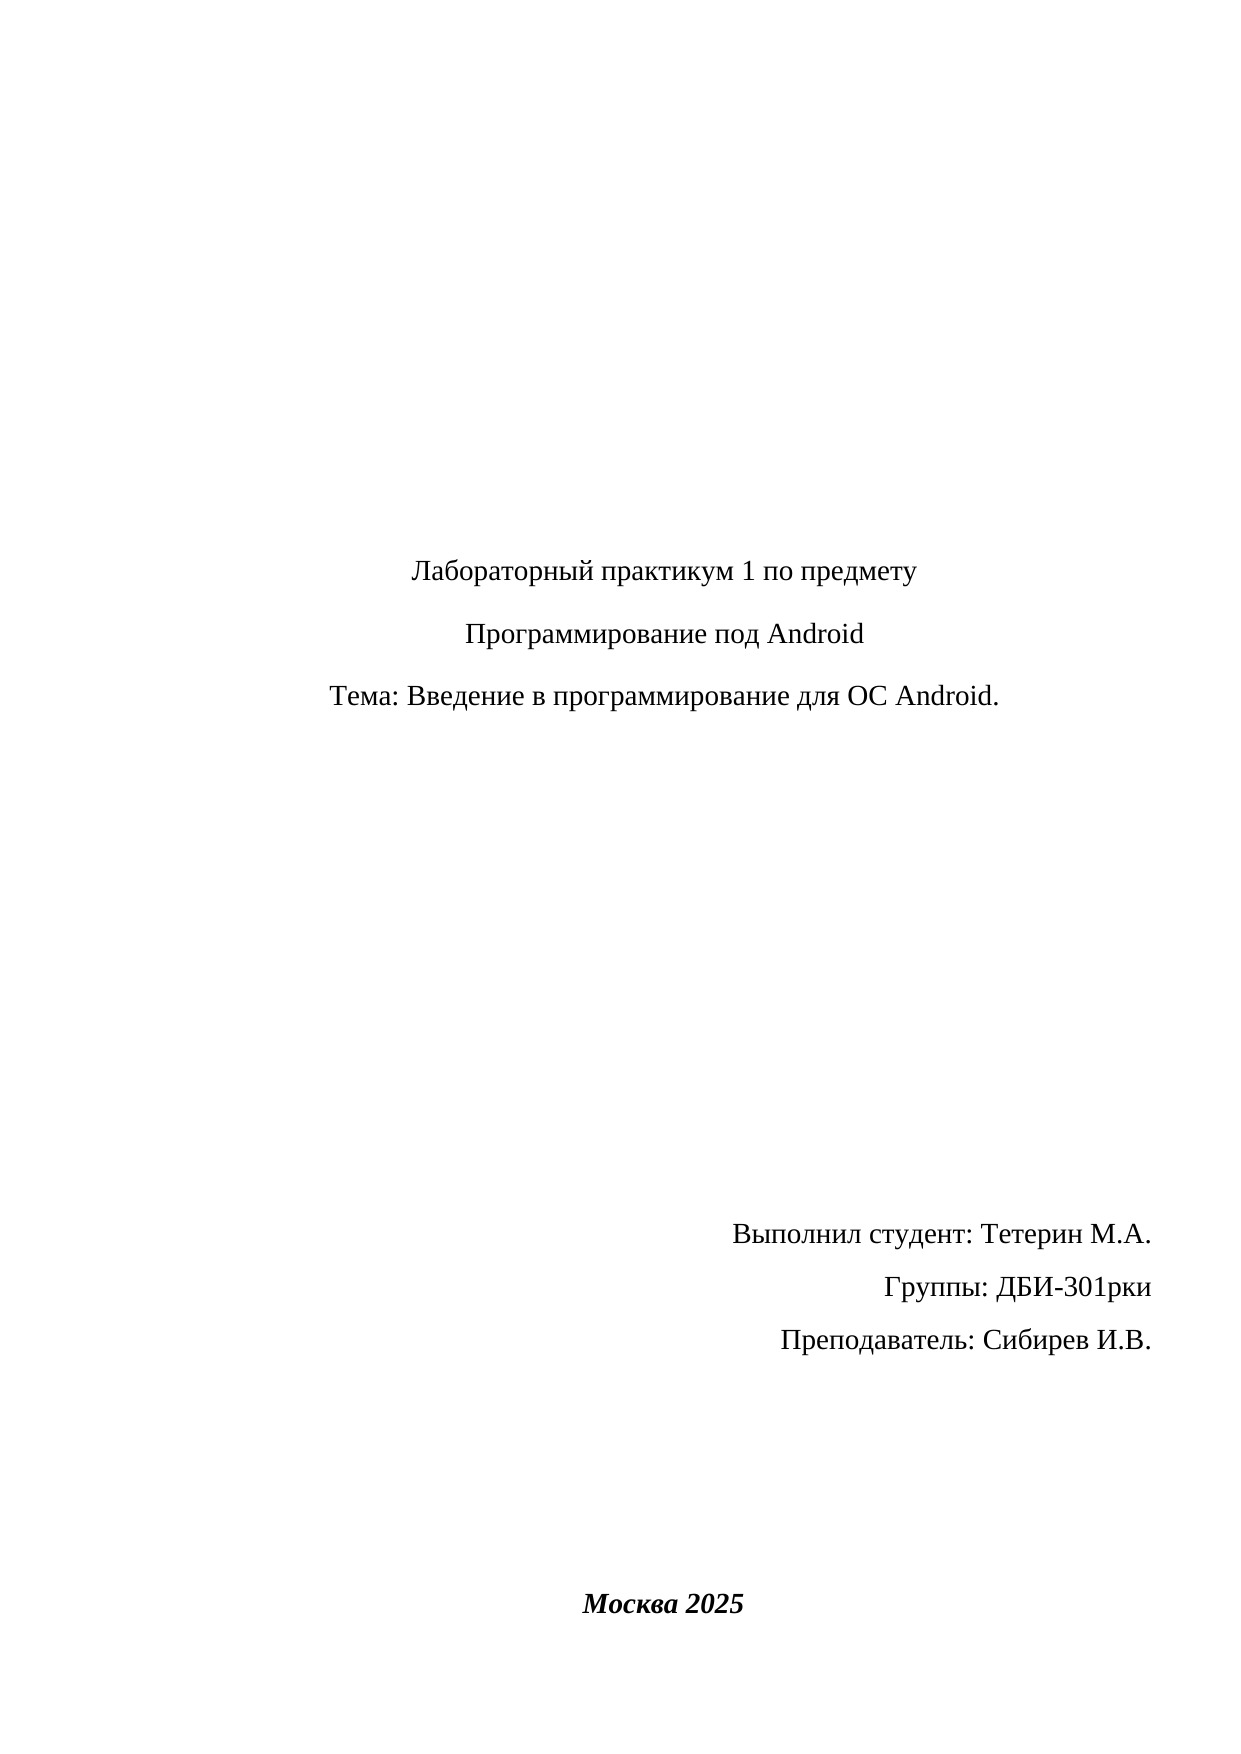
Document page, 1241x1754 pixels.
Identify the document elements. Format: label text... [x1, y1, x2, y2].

text Программирование под Android [177, 616, 1152, 649]
text Выполнил студент: Тетерин М.А. [177, 1217, 1152, 1250]
text Лабораторный практикум 1 по предмету [177, 553, 1152, 587]
text Группы: ДБИ-301рки [177, 1269, 1152, 1303]
subtitle Москва 2025 [177, 1586, 1152, 1620]
text Преподаватель: Сибирев И.В. [177, 1322, 1152, 1356]
text Тема: Введение в программирование для ОС Android. [177, 678, 1152, 712]
